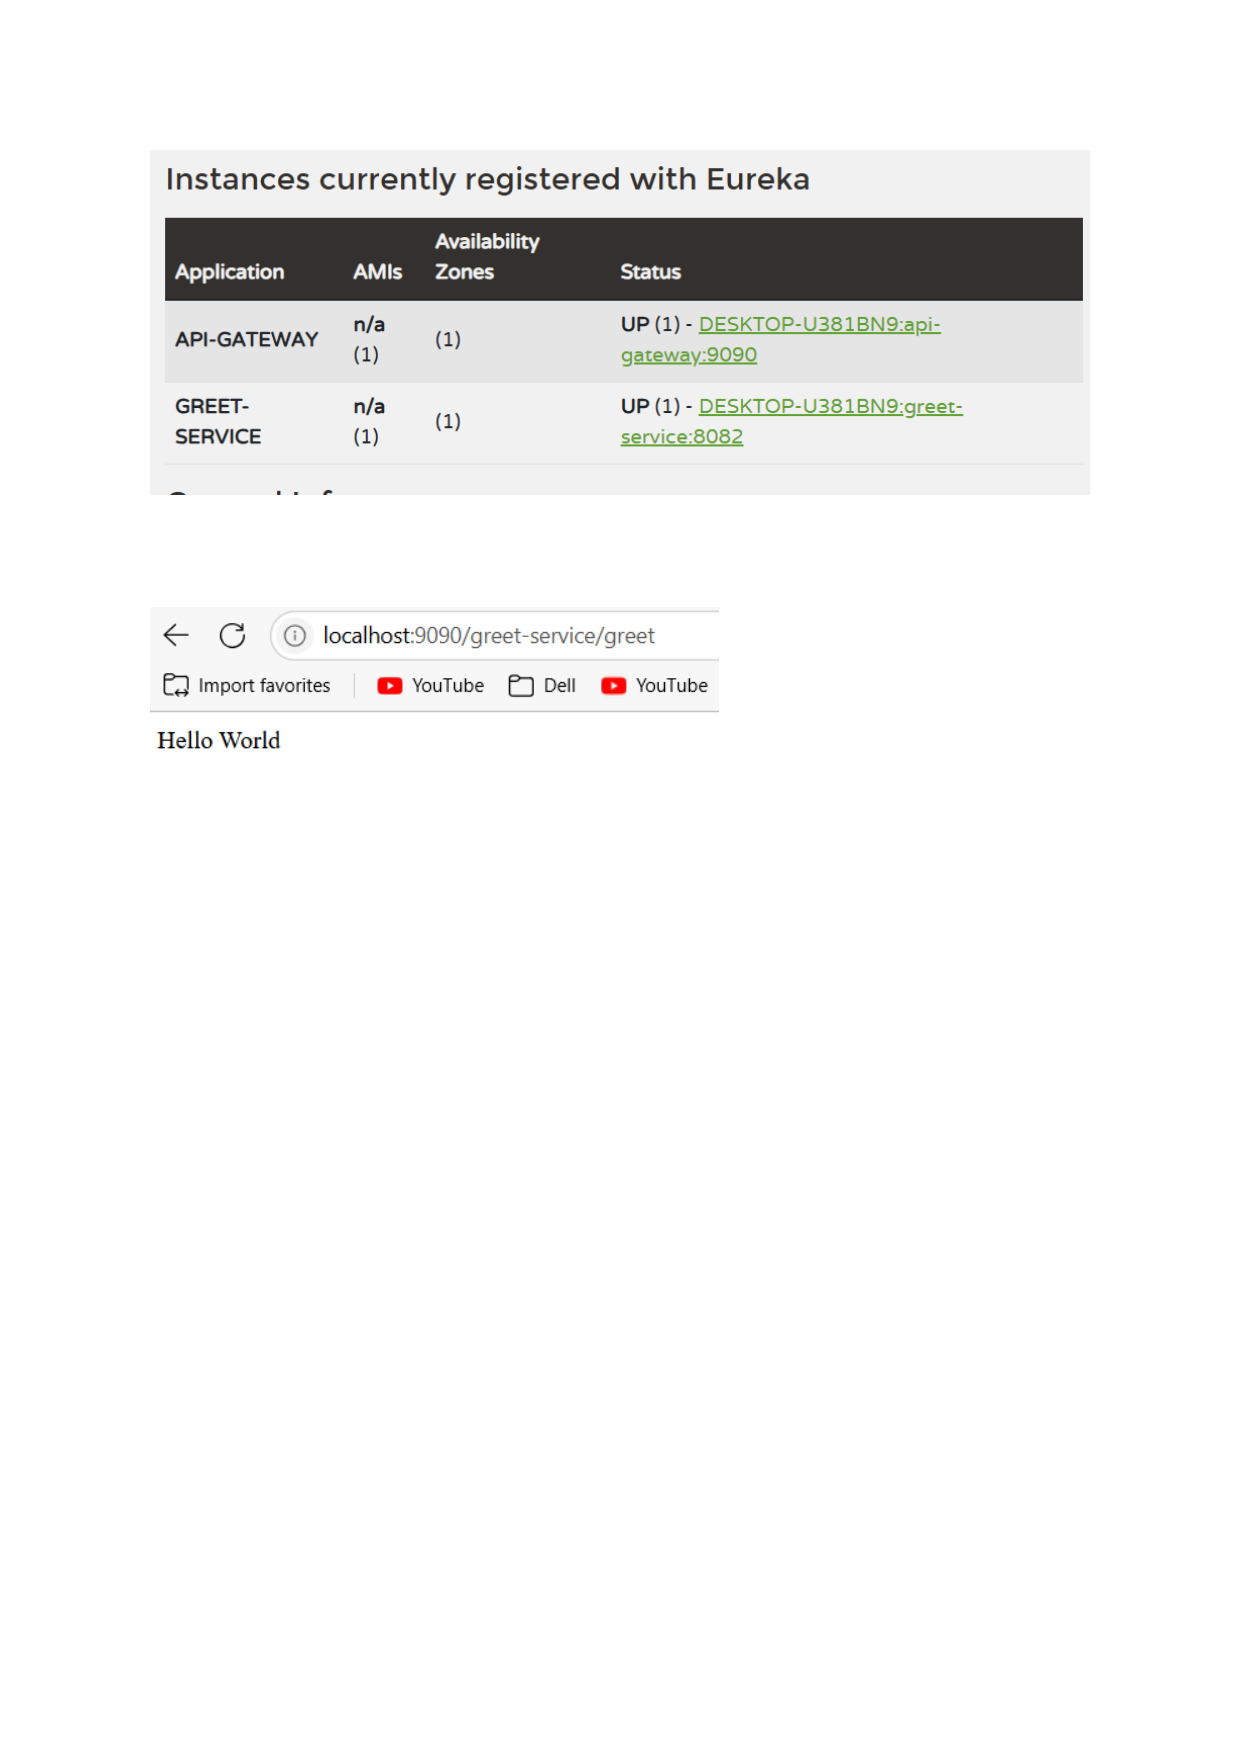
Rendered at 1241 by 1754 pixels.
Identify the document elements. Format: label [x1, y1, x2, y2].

picture [150, 607, 719, 796]
picture [150, 150, 1091, 495]
